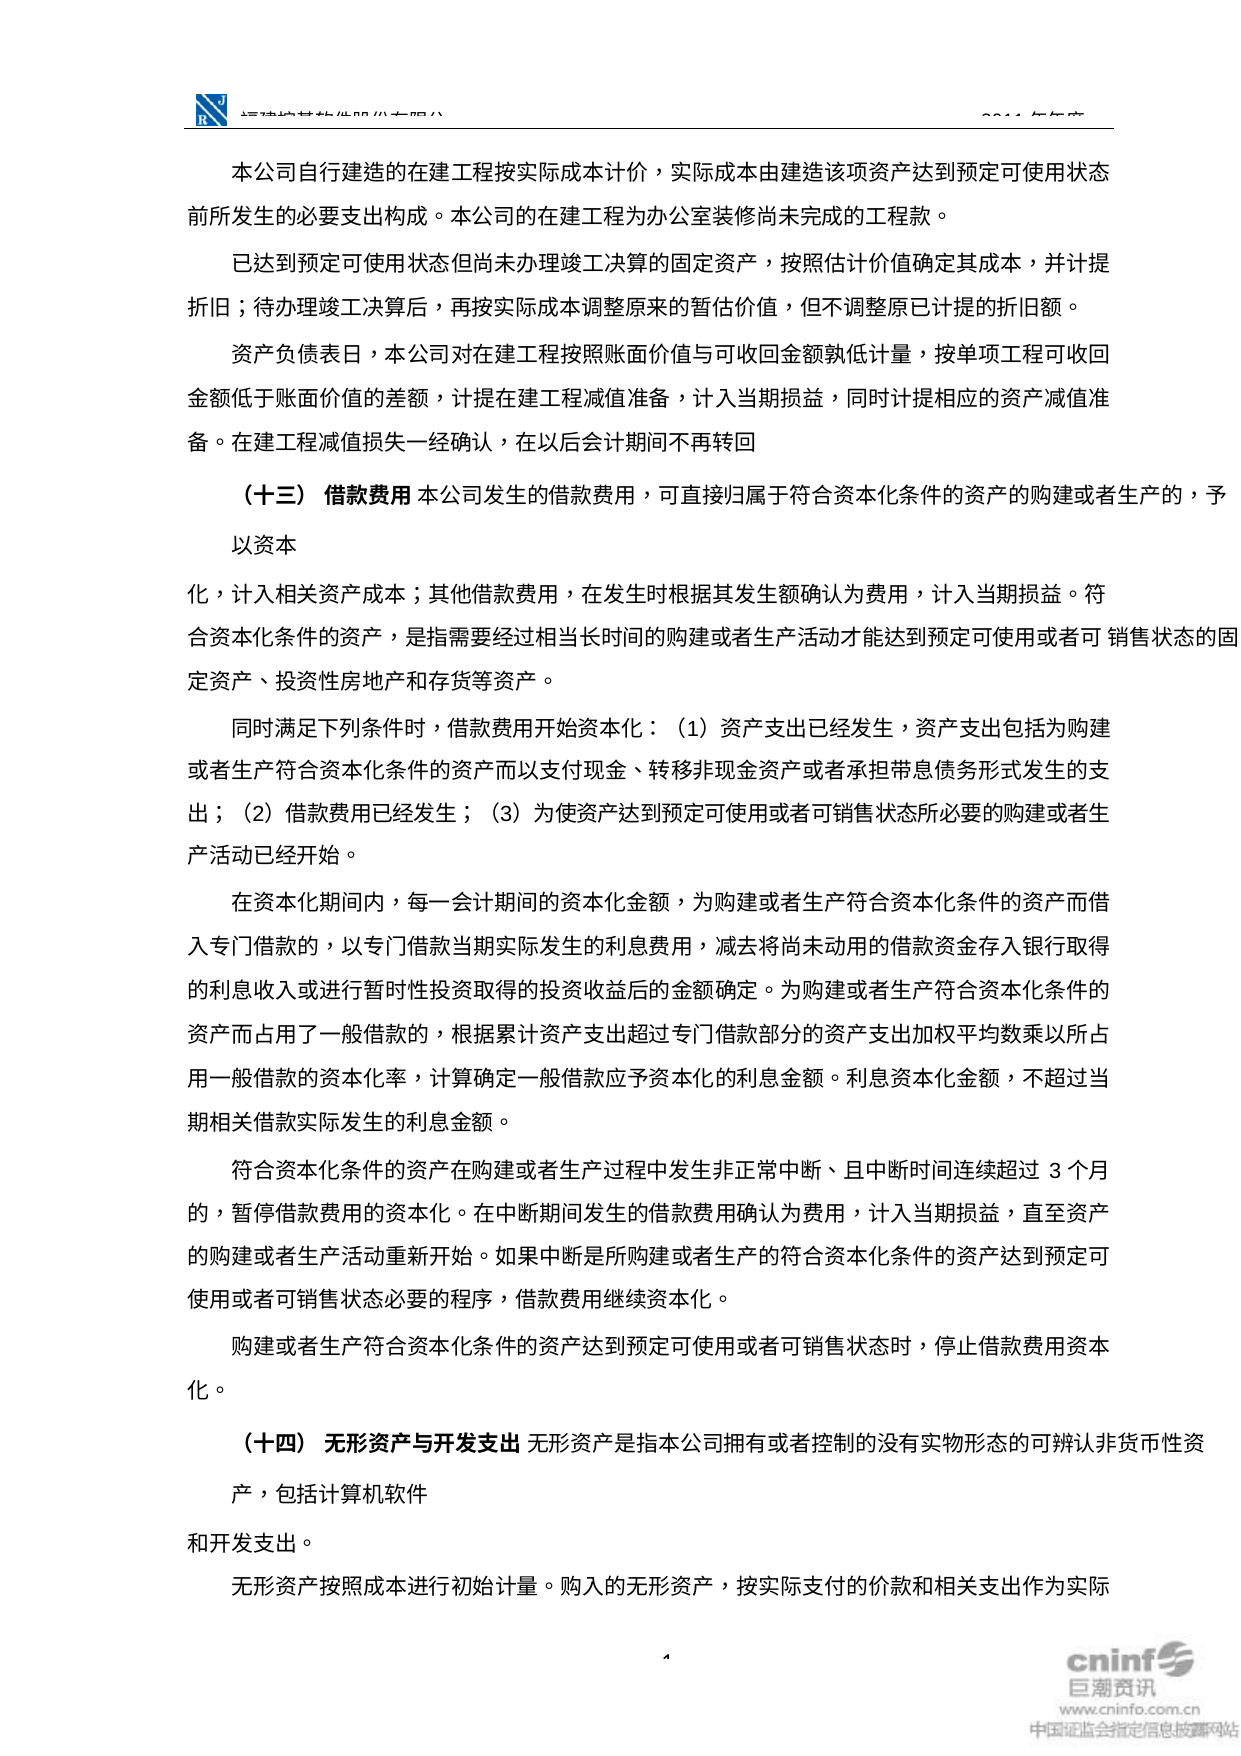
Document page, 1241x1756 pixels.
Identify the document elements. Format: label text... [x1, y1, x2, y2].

text 符合资本化条件的资产在购建或者生产过程中发生非正常中断、且中断时间连续超过 3 个月 的，暂停借款费用的资本化。在中断期间发生的借款费用确认为费用，计入当期损益，直至资产 的购建或者生产活动重新开始。如果中断是所购建或者生产的符合资本化条件的资产达到预定可 使用或者可销售状态必要的程序，借款费用继续资本化。 [187, 1155, 1111, 1314]
picture [1029, 1633, 1241, 1754]
text 化，计入相关资产成本；其他借款费用，在发生时根据其发生额确认为费用，计入当期损益。符 [187, 581, 1240, 608]
text 购建或者生产符合资本化条件的资产达到预定可使用或者可销售状态时，停止借款费用资本 化。 [187, 1331, 1111, 1405]
text （十三） 借款费用 本公司发生的借款费用，可直接归属于符合资本化条件的资产的购建或者生产的，予以资本 [231, 480, 1240, 560]
text 本公司自行建造的在建工程按实际成本计价，实际成本由建造该项资产达到预定可使用状态 前所发生的必要支出构成。本公司的在建工程为办公室装修尚未完成的工程款。 [187, 157, 1111, 231]
text （十四） 无形资产与开发支出 无形资产是指本公司拥有或者控制的没有实物形态的可辨认非货币性资产，包括计算机软件 [231, 1428, 1240, 1509]
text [187, 1571, 1111, 1601]
picture [196, 94, 227, 126]
text 合资本化条件的资产，是指需要经过相当长时间的购建或者生产活动才能达到预定可使用或者可 销售状态的固定资产、投资性房地产和存货等资产。 [187, 622, 1240, 696]
text 和开发支出。 [187, 1529, 1240, 1557]
text 同时满足下列条件时，借款费用开始资本化：（1）资产支出已经发生，资产支出包括为购建 或者生产符合资本化条件的资产而以支付现金、转移非现金资产或者承担带息债务形式发生的支 出；（2）借款费用已经发生；（3）为使资产达到预定可使用或者可销售状态所必要的购建或者生 产活动已经开始。 [187, 713, 1111, 870]
text 已达到预定可使用状态但尚未办理竣工决算的固定资产，按照估计价值确定其成本，并计提 折旧；待办理竣工决算后，再按实际成本调整原来的暂估价值，但不调整原已计提的折旧额。 [187, 248, 1111, 322]
text 在资本化期间内，每一会计期间的资本化金额，为购建或者生产符合资本化条件的资产而借 入专门借款的，以专门借款当期实际发生的利息费用，减去将尚未动用的借款资金存入银行取得 的利息收入或进行暂时性投资取得的投资收益后的金额确定。为购建或者生产符合资本化条件的 资产而占用了一般借款的，根据累计资产支出超过专门借款部分的资产支出加权平均数乘以所占 用一般借款的资本化率，计算确定一般借款应予资本化的利息金额。利息资本化金额，不超过当 期相关借款实际发生的利息金额。 [187, 887, 1111, 1137]
text 资产负债表日，本公司对在建工程按照账面价值与可收回金额孰低计量，按单项工程可收回 金额低于账面价值的差额，计提在建工程减值准备，计入当期损益，同时计提相应的资产减值准 备。在建工程减值损失一经确认，在以后会计期间不再转回 [187, 339, 1111, 456]
